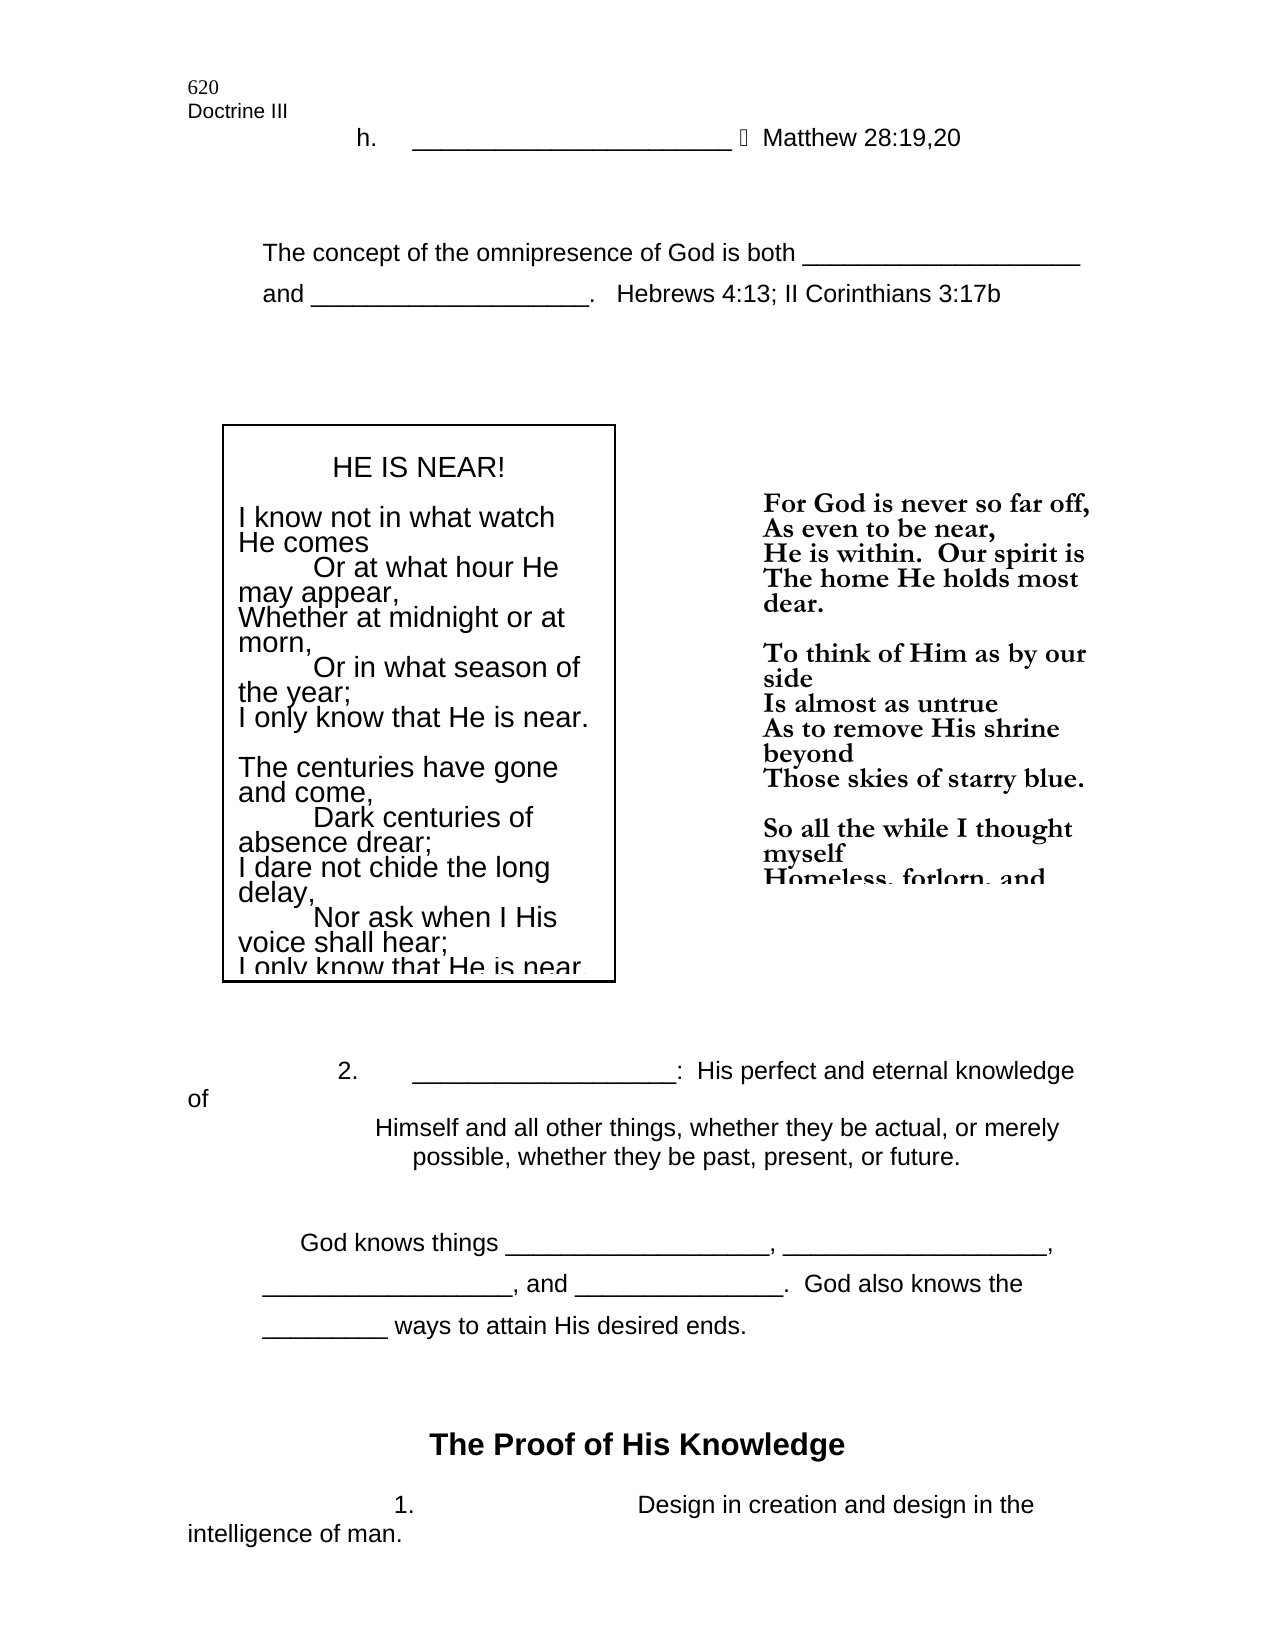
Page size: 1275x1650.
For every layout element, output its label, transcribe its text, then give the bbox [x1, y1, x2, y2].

text possible, whether they be past, present, or future. [187, 1142, 1087, 1171]
text h. _______________________ ⎯ Matthew 28:19,20 [187, 123, 1087, 152]
subtitle The concept of the omnipresence of God is both ____________________ [187, 238, 1087, 267]
text God knows things ___________________, ___________________, [187, 1228, 1087, 1257]
text _________ ways to attain His desired ends. [187, 1311, 1087, 1339]
subtitle The Proof of His Knowledge [187, 1426, 1087, 1462]
text __________________, and _______________. God also knows the [187, 1269, 1087, 1298]
text 1. Design in creation and design in the intelligence of man. [187, 1490, 1087, 1548]
text and ____________________. Hebrews 4:13; II Corinthians 3:17b [187, 279, 1087, 308]
text 2. ___________________: His perfect and eternal knowledge of [187, 1056, 1087, 1113]
subtitle Himself and all other things, whether they be actual, or merely [187, 1113, 1087, 1142]
